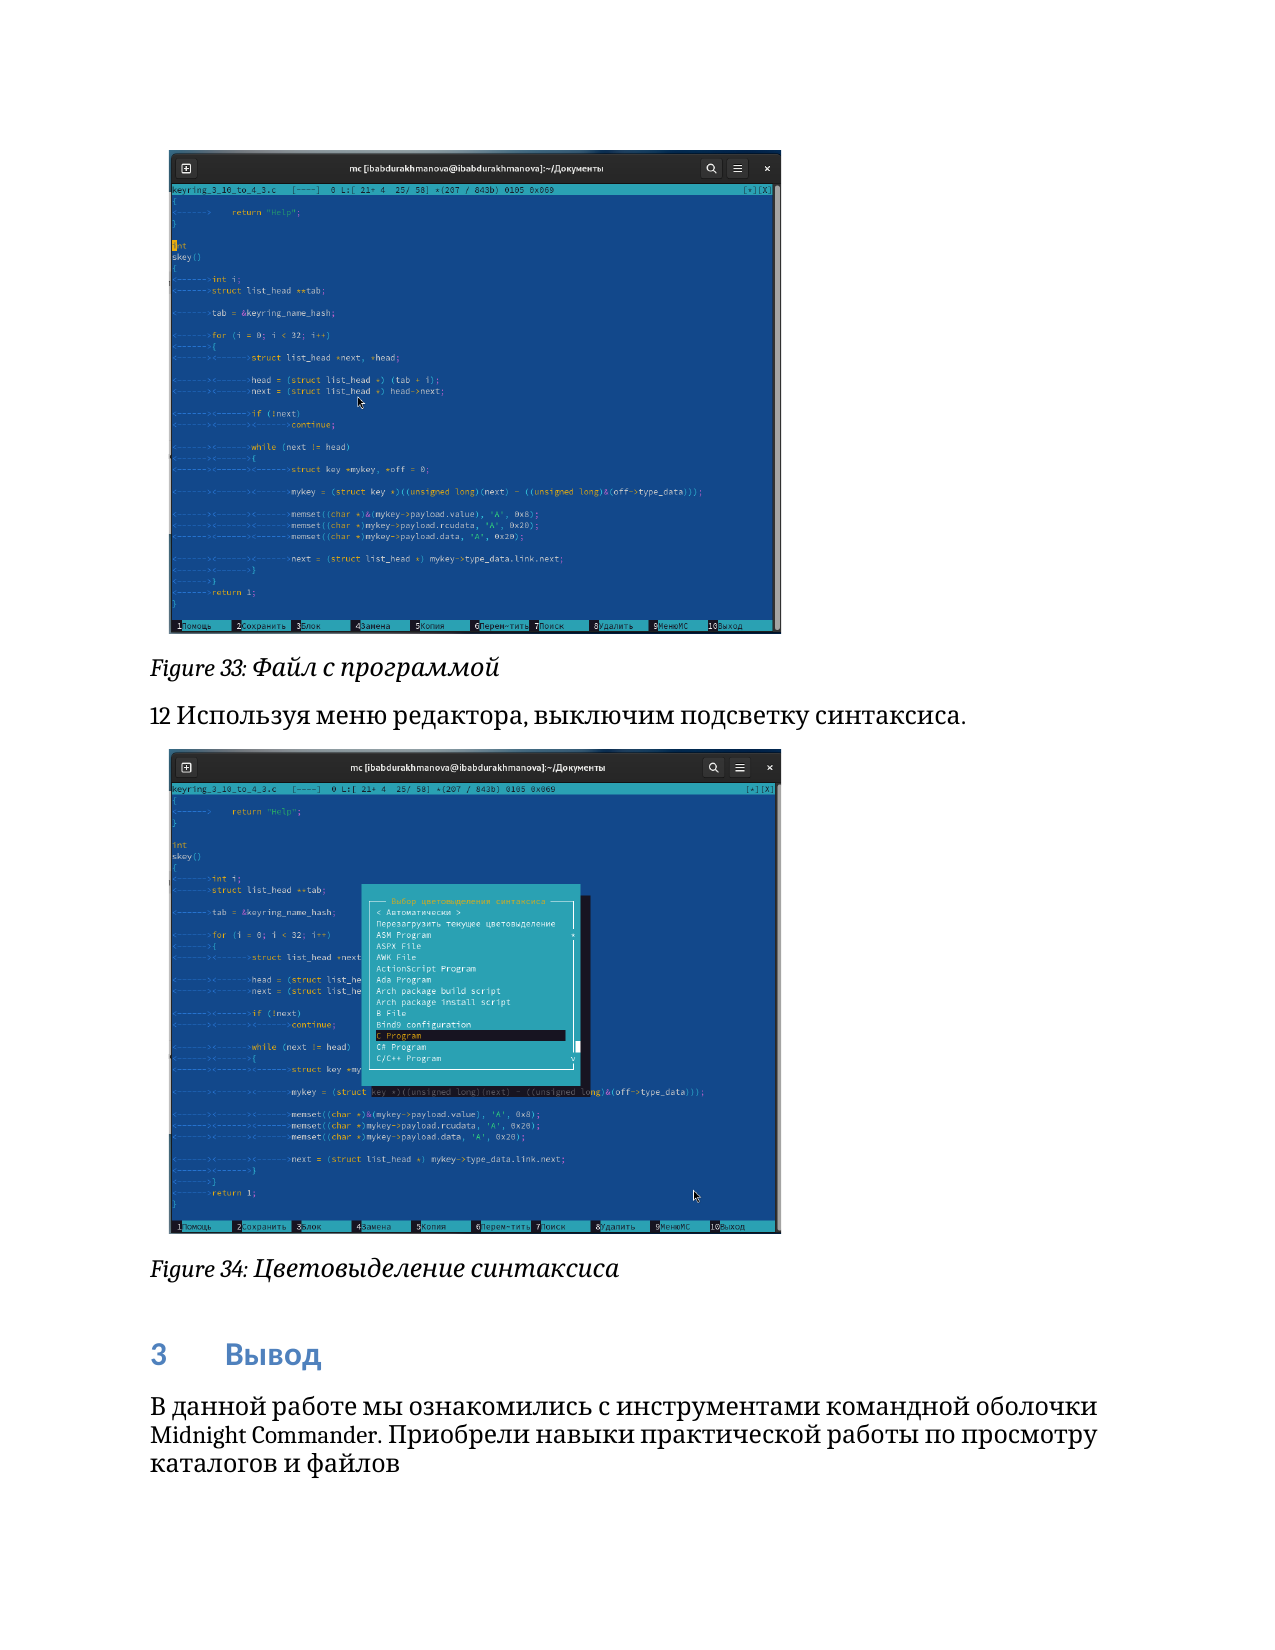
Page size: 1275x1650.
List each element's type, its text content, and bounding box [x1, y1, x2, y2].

picture [168, 150, 782, 634]
text Figure 34: Цветовыделение синтаксиса [150, 1254, 1125, 1283]
text 12 Используя меню редактора, выключим подсветку синтаксиса. [150, 702, 1125, 730]
text Figure 33: Файл с программой [150, 654, 1125, 683]
text В данной работе мы ознакомились с инструментами командной оболочки Midnight Commander. Приобрели навыки практической работы по просмотру каталогов и файлов [150, 1393, 1125, 1479]
subtitle 3 Вывод [150, 1333, 1125, 1374]
picture [168, 749, 782, 1234]
